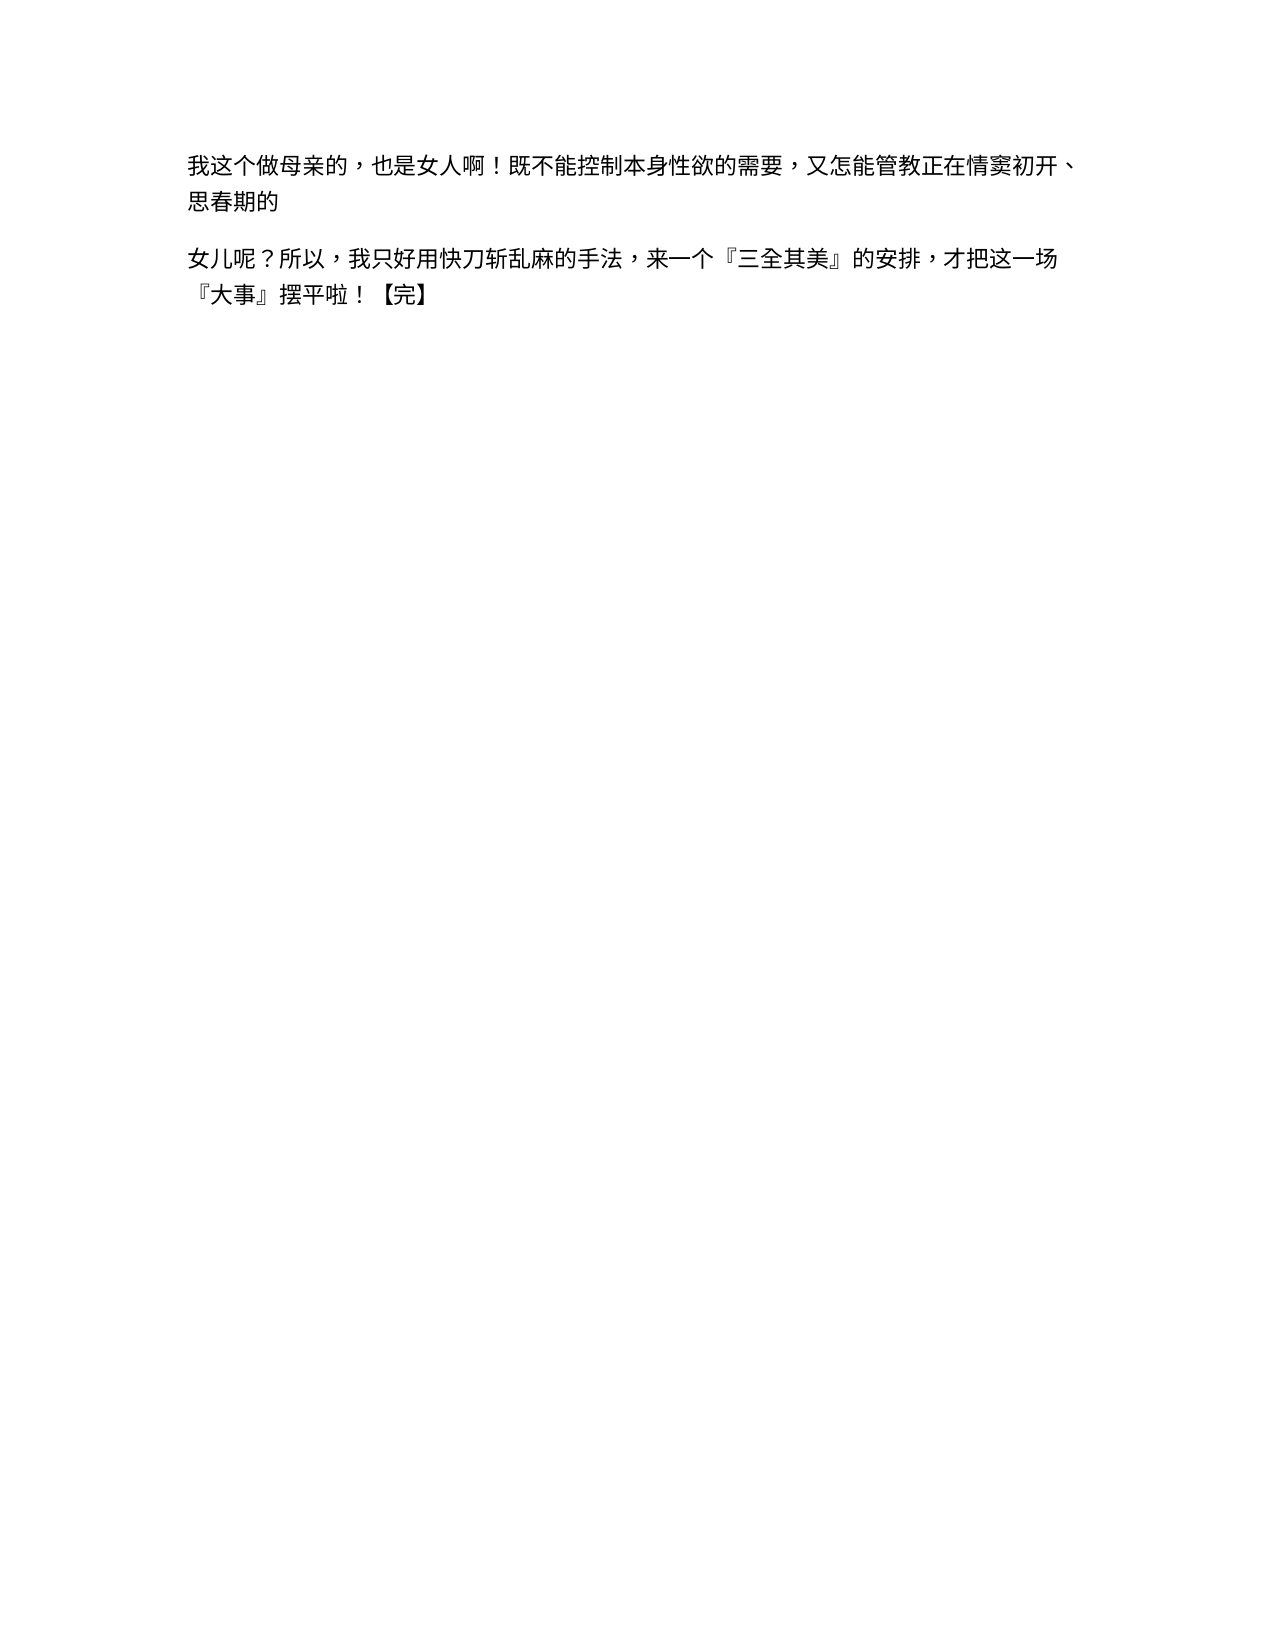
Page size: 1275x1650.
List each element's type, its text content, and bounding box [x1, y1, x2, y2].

text 女儿呢？所以，我只好用快刀斩乱麻的手法，来一个『三全其美』的安排，才把这一场『大事』摆平啦！【完】 [187, 243, 1087, 310]
text 我这个做母亲的，也是女人啊！既不能控制本身性欲的需要，又怎能管教正在情窦初开、思春期的 [187, 150, 1087, 217]
